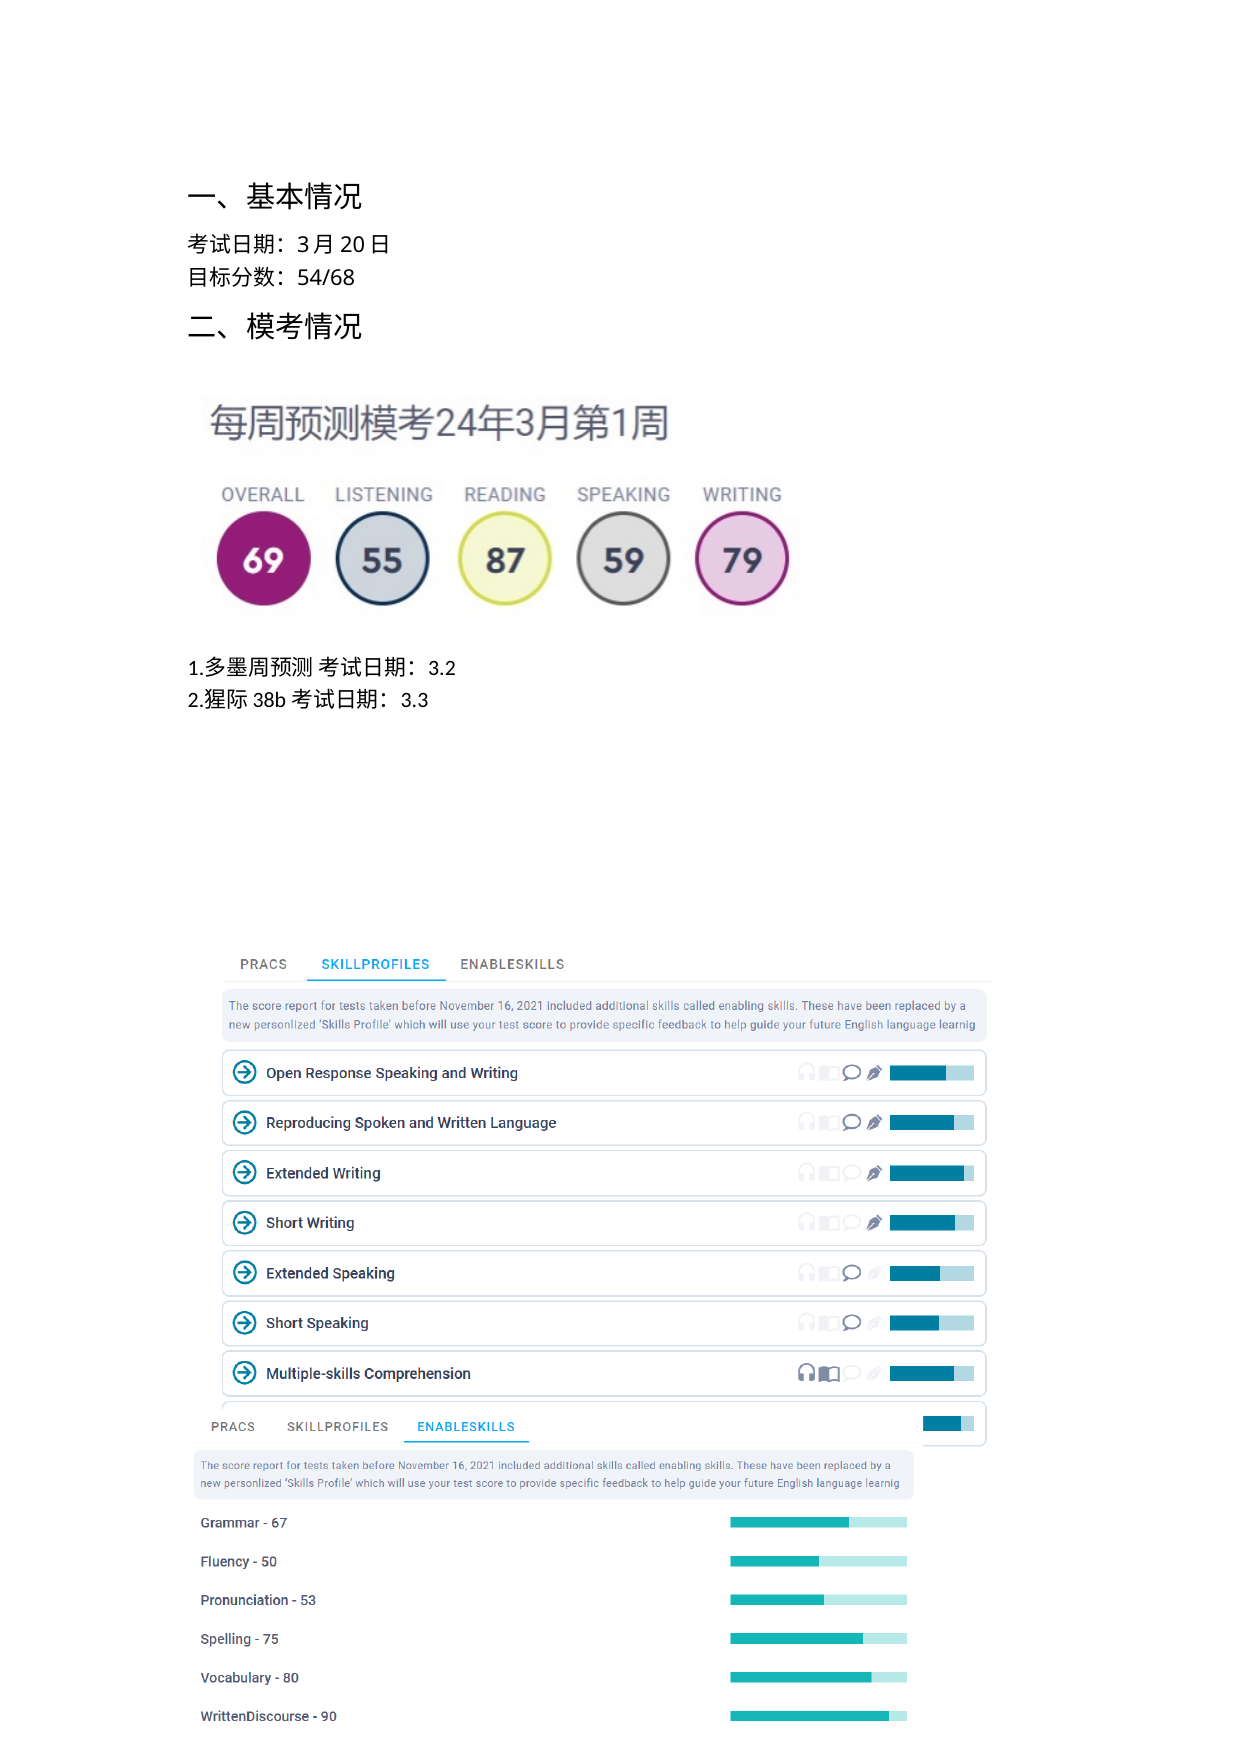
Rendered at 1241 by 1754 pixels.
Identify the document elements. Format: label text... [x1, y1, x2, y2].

picture [182, 377, 908, 637]
text 2.猩际38b 考试日期：3.3 [187, 682, 1053, 714]
list 基本情况 [187, 162, 1053, 227]
list 目标分数：54/68 [187, 259, 1053, 292]
list 模考情况 [187, 292, 1053, 357]
list 考试日期：3月20日 [187, 227, 1053, 259]
picture [187, 949, 994, 1754]
